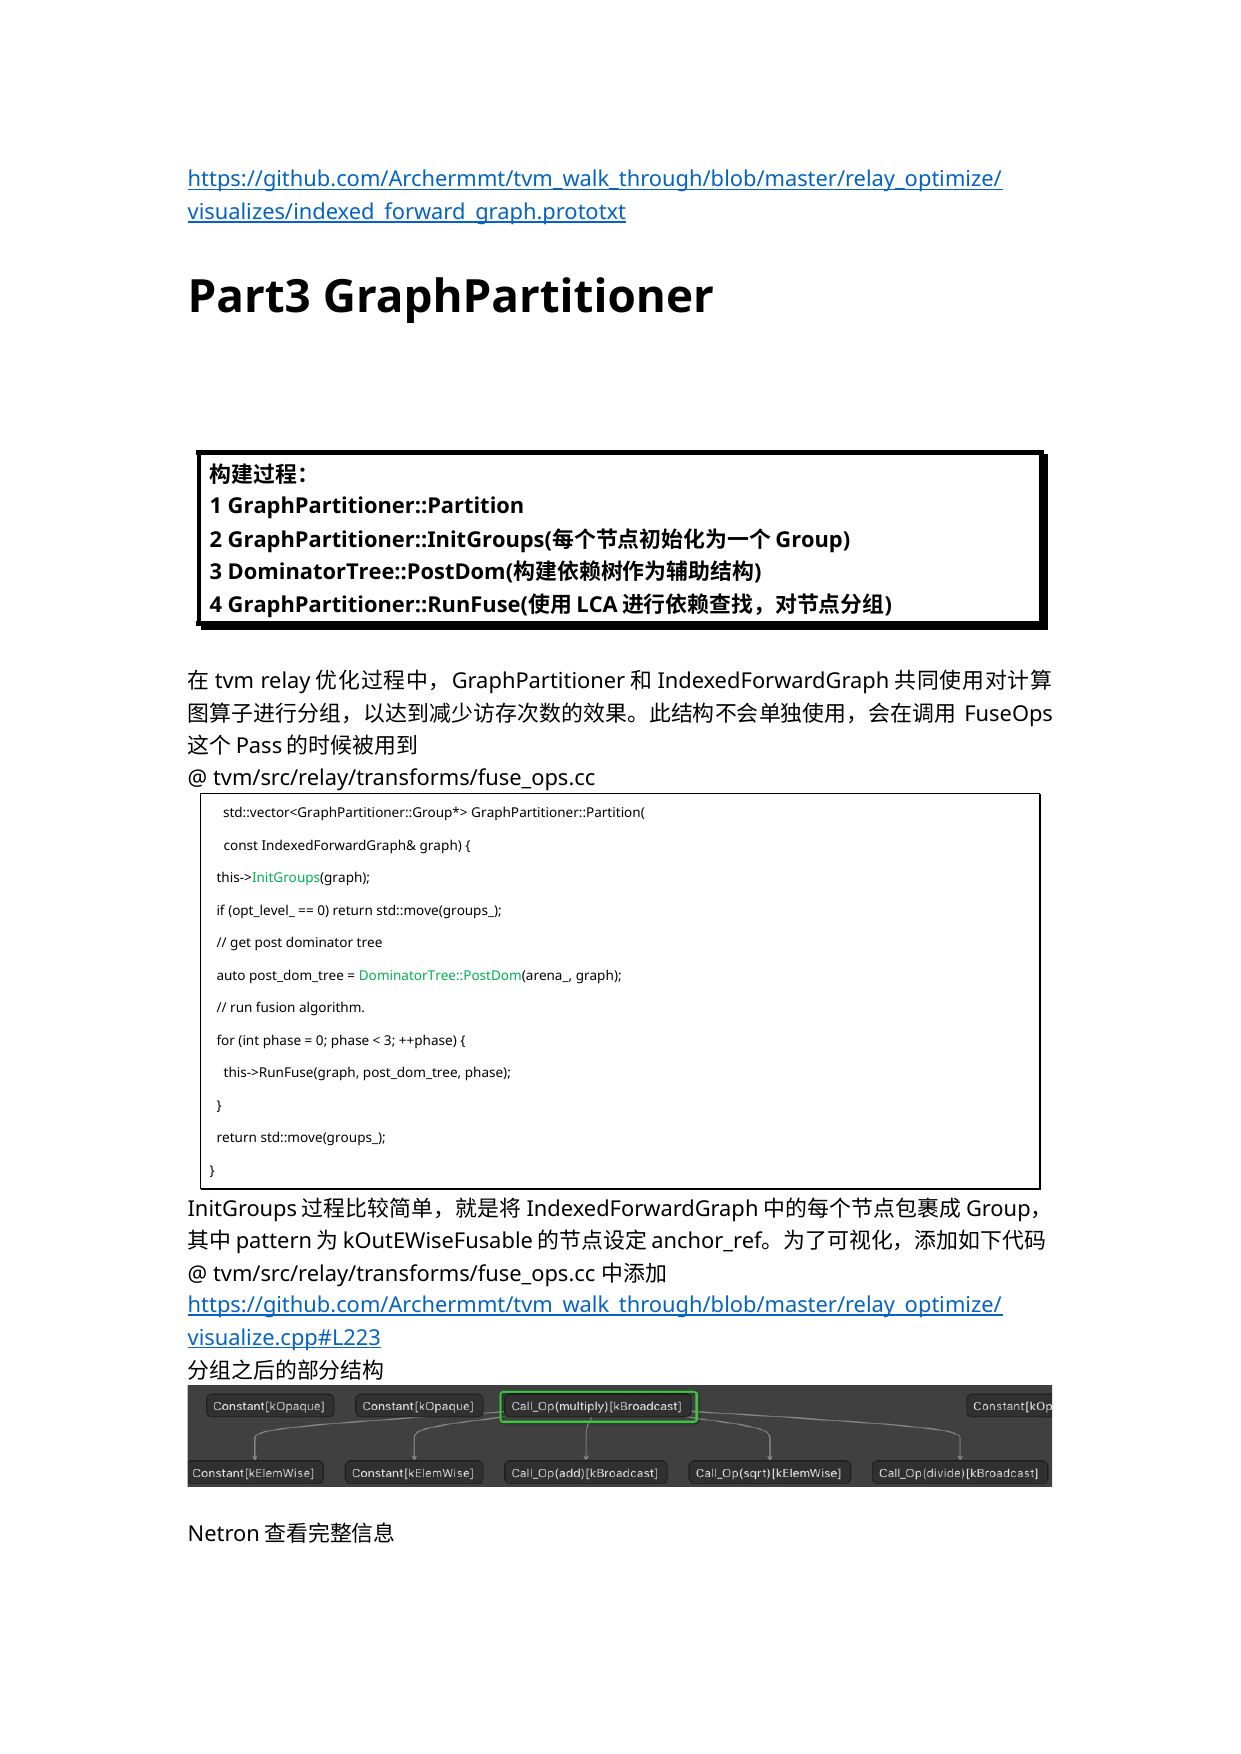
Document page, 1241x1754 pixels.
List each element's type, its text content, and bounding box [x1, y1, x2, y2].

text auto post_dom_tree = DominatorTree::PostDom(arena_, graph); [201, 955, 1039, 988]
text const IndexedForwardGraph& graph) { [201, 825, 1039, 858]
text InitGroups过程比较简单，就是将IndexedForwardGraph中的每个节点包裹成Group，其中pattern为kOutEWiseFusable的节点设定anchor_ref。为了可视化，添加如下代码 [187, 1190, 1053, 1255]
text if (opt_level_ == 0) return std::move(groups_); [201, 890, 1039, 923]
text https://github.com/Archermmt/tvm_walk_through/blob/master/relay_optimize/visualize.cpp#L223 [187, 1288, 1053, 1353]
subtitle Part3 GraphPartitioner [187, 262, 1053, 327]
text } [201, 1150, 1039, 1188]
text std::vector<GraphPartitioner::Group*> GraphPartitioner::Partition( [201, 794, 1039, 825]
text Netron查看完整信息 [187, 1515, 1053, 1548]
text } [201, 1085, 1039, 1118]
text 2 GraphPartitioner::InitGroups(每个节点初始化为一个Group) [201, 515, 1039, 547]
text 3 DominatorTree::PostDom(构建依赖树作为辅助结构) [201, 547, 1039, 580]
text @ tvm/src/relay/transforms/fuse_ops.cc 中添加 [187, 1255, 1053, 1288]
text return std::move(groups_); [201, 1118, 1039, 1150]
text https://github.com/Archermmt/tvm_walk_through/blob/master/relay_optimize/visualizes/indexed_forward_graph.prototxt [187, 162, 1053, 227]
text // get post dominator tree [201, 923, 1039, 955]
text 1 GraphPartitioner::Partition [201, 482, 1039, 515]
text 4 GraphPartitioner::RunFuse(使用LCA进行依赖查找，对节点分组) [201, 580, 1039, 621]
text 构建过程： [201, 455, 1039, 482]
text for (int phase = 0; phase < 3; ++phase) { [201, 1020, 1039, 1053]
text this->RunFuse(graph, post_dom_tree, phase); [201, 1053, 1039, 1085]
text 在tvm relay优化过程中，GraphPartitioner和IndexedForwardGraph共同使用对计算图算子进行分组，以达到减少访存次数的效果。此结构不会单独使用，会在调用FuseOps这个Pass的时候被用到 [187, 663, 1053, 760]
picture [187, 1385, 1053, 1487]
text this->InitGroups(graph); [201, 858, 1039, 890]
text // run fusion algorithm. [201, 988, 1039, 1020]
text @ tvm/src/relay/transforms/fuse_ops.cc [187, 760, 1053, 793]
text 分组之后的部分结构 [187, 1353, 1053, 1385]
